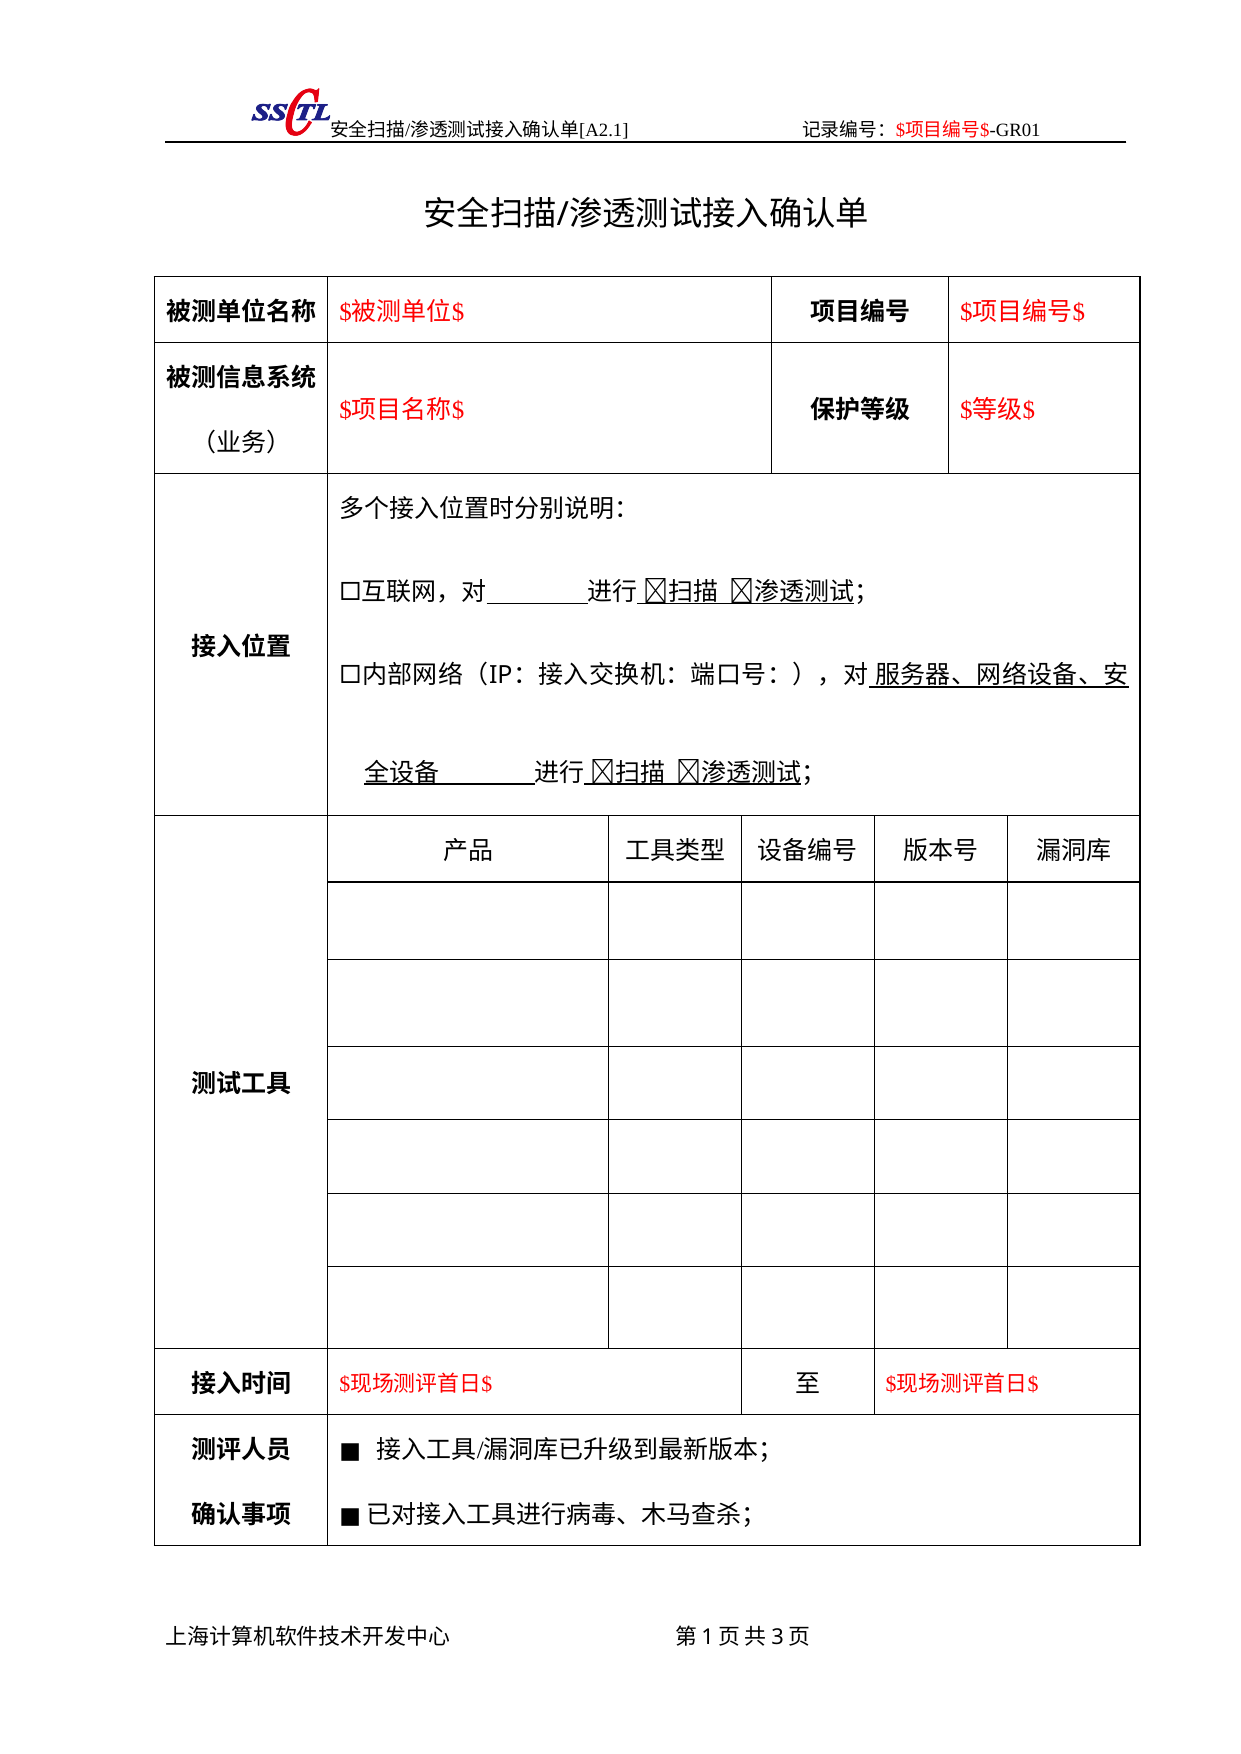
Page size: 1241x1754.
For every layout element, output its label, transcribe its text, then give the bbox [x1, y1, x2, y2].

table_cell [609, 1047, 741, 1119]
table_cell 被测信息系统（业务） [155, 343, 327, 473]
table_cell 漏洞库 [1008, 816, 1139, 881]
table_cell [1008, 883, 1139, 958]
table_cell [875, 1120, 1007, 1193]
table_cell $现场测评首日$ [875, 1349, 1139, 1414]
table_cell [328, 1194, 608, 1266]
table_cell [1008, 1120, 1139, 1193]
table_cell $等级$ [949, 343, 1139, 473]
table_cell 产品 [328, 816, 608, 881]
table_cell [609, 1120, 741, 1193]
table_cell [875, 883, 1007, 958]
table_header 项目编号 [772, 277, 948, 342]
table_cell 接入位置 [155, 474, 327, 815]
table_cell [328, 1267, 608, 1348]
table_cell 版本号 [875, 816, 1007, 881]
table_cell [609, 883, 741, 958]
table_cell [875, 1267, 1007, 1348]
text 安全扫描/渗透测试接入确认单 [165, 178, 1126, 243]
table_header $被测单位$ [328, 277, 771, 342]
table_cell [328, 960, 608, 1046]
table_cell [609, 1194, 741, 1266]
table_cell [1008, 960, 1139, 1046]
table_cell 测试工具 [155, 816, 327, 1348]
table_cell 保护等级 [772, 343, 948, 473]
table_cell [742, 1194, 874, 1266]
table_cell [1008, 1267, 1139, 1348]
table_cell [1008, 1194, 1139, 1266]
table_cell [328, 1120, 608, 1193]
table_cell 测评人员 确认事项 [155, 1415, 327, 1545]
table_cell [742, 883, 874, 958]
table_cell [328, 1047, 608, 1119]
table_cell [1008, 1047, 1139, 1119]
table_cell [742, 1267, 874, 1348]
table_cell [609, 1267, 741, 1348]
table_cell 至 [742, 1349, 874, 1414]
table_cell [875, 960, 1007, 1046]
table_cell 设备编号 [742, 816, 874, 881]
table_cell [875, 1047, 1007, 1119]
picture [251, 88, 331, 136]
table_cell [742, 1047, 874, 1119]
table_cell 多个接入位置时分别说明： 互联网，对 进行 扫描 渗透测试； 内部网络（IP：接入交换机：端口号：），对 服务器、网络设备、安全设备 进行 扫描 渗透测试； [328, 474, 1139, 815]
table_cell [609, 960, 741, 1046]
table_cell 工具类型 [609, 816, 741, 881]
table_cell 接入时间 [155, 1349, 327, 1414]
table_cell [742, 1120, 874, 1193]
table_header 被测单位名称 [155, 277, 327, 342]
table_cell [742, 960, 874, 1046]
table_cell 接入工具/漏洞库已升级到最新版本； ■ 已对接入工具进行病毒、木马查杀； ■ 已与被测单位进行了沟通，被测单位已知晓安全扫描接入可能的风险。 [328, 1415, 1139, 1545]
table_cell [328, 883, 608, 958]
table_cell $现场测评首日$ [328, 1349, 741, 1414]
table_cell [875, 1194, 1007, 1266]
table_cell $项目名称$ [328, 343, 771, 473]
table_header $项目编号$ [949, 277, 1139, 342]
